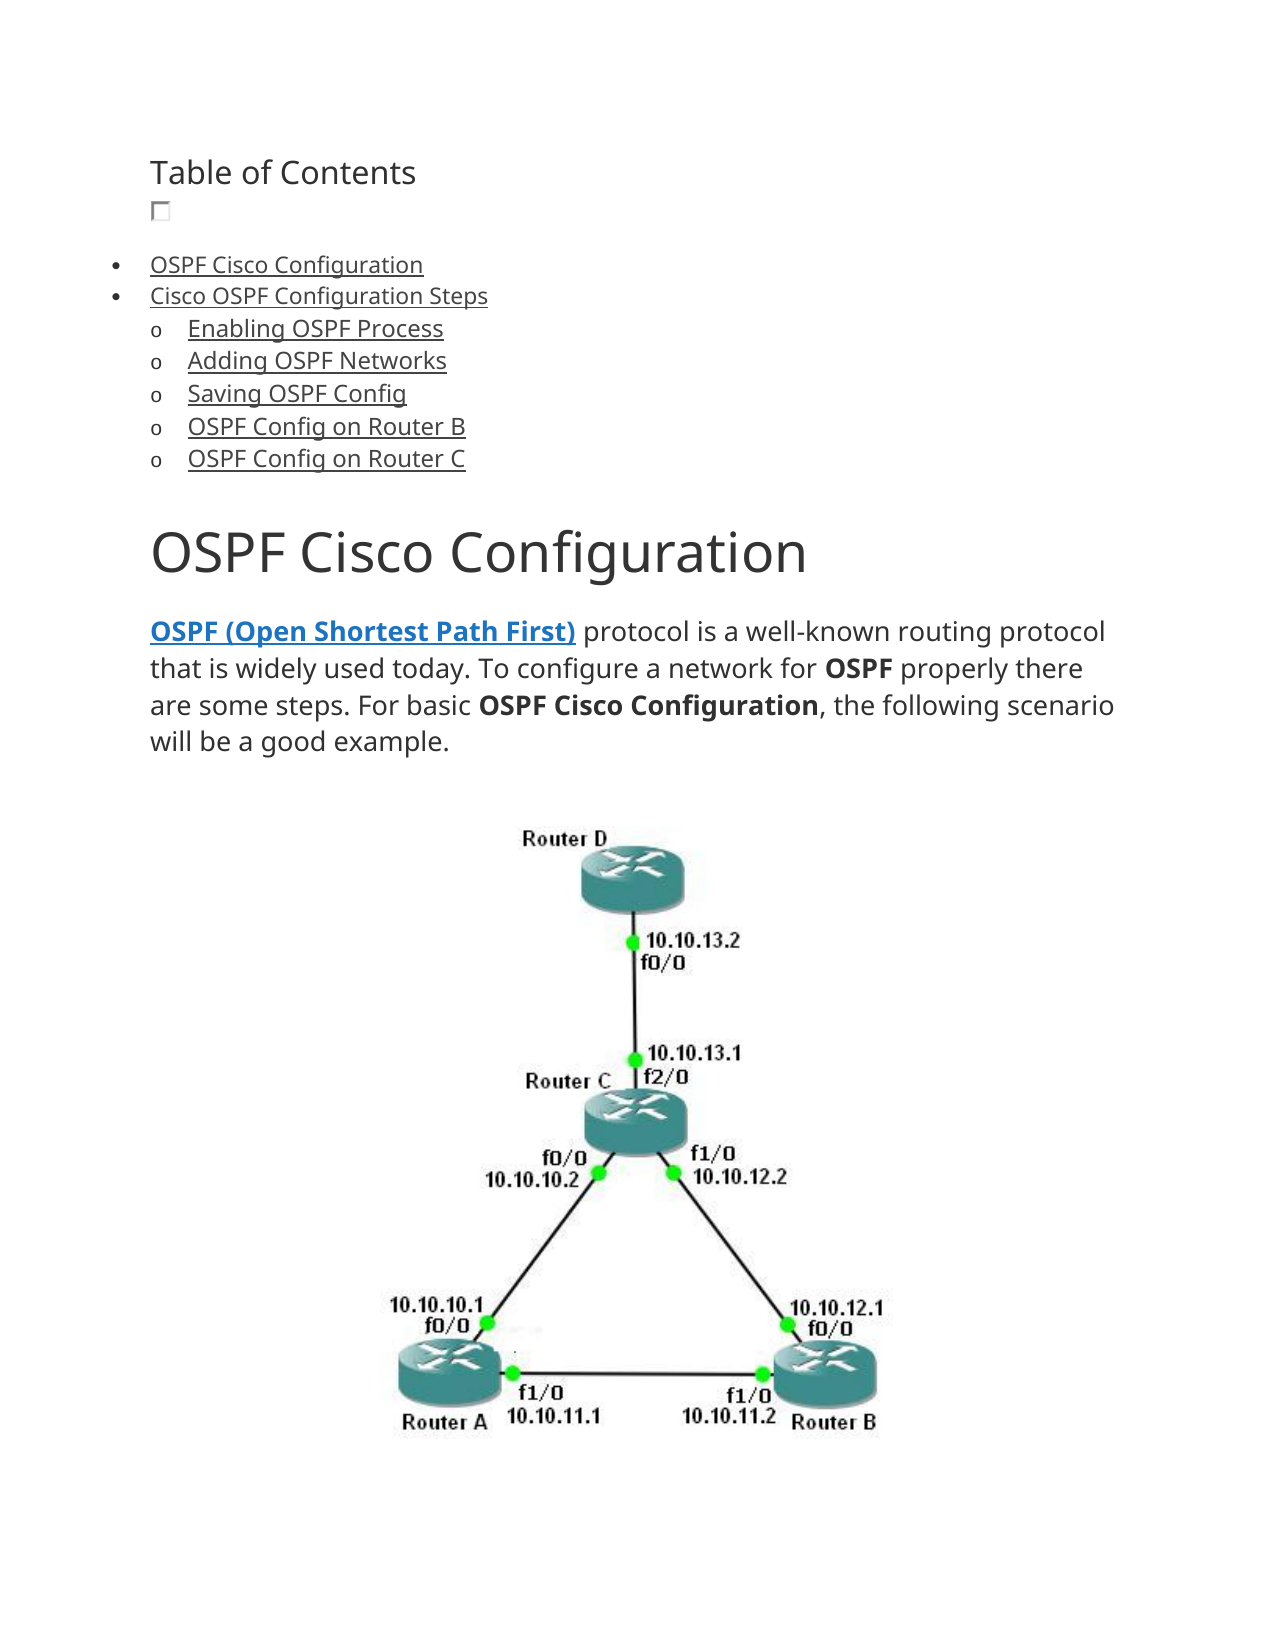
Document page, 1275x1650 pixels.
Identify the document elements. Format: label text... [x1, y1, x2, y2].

list OSPF Config on Router C [150, 442, 1125, 474]
list OSPF Cisco Configuration [112, 249, 1125, 280]
list Saving OSPF Config [150, 377, 1125, 409]
title Table of Contents [150, 150, 1125, 194]
list Adding OSPF Networks [150, 344, 1125, 377]
list Cisco OSPF Configuration Steps [112, 280, 1125, 312]
list Enabling OSPF Process [150, 312, 1125, 344]
text OSPF (Open Shortest Path First) protocol is a well-known routing protocol that is widely used today. To configure a network for OSPF properly there are some steps. For basic OSPF Cisco Configuration, the following scenario will be a good example. [150, 612, 1125, 760]
picture [380, 826, 896, 1447]
subtitle OSPF Cisco Configuration [150, 514, 1125, 589]
list OSPF Config on Router B [150, 409, 1125, 442]
